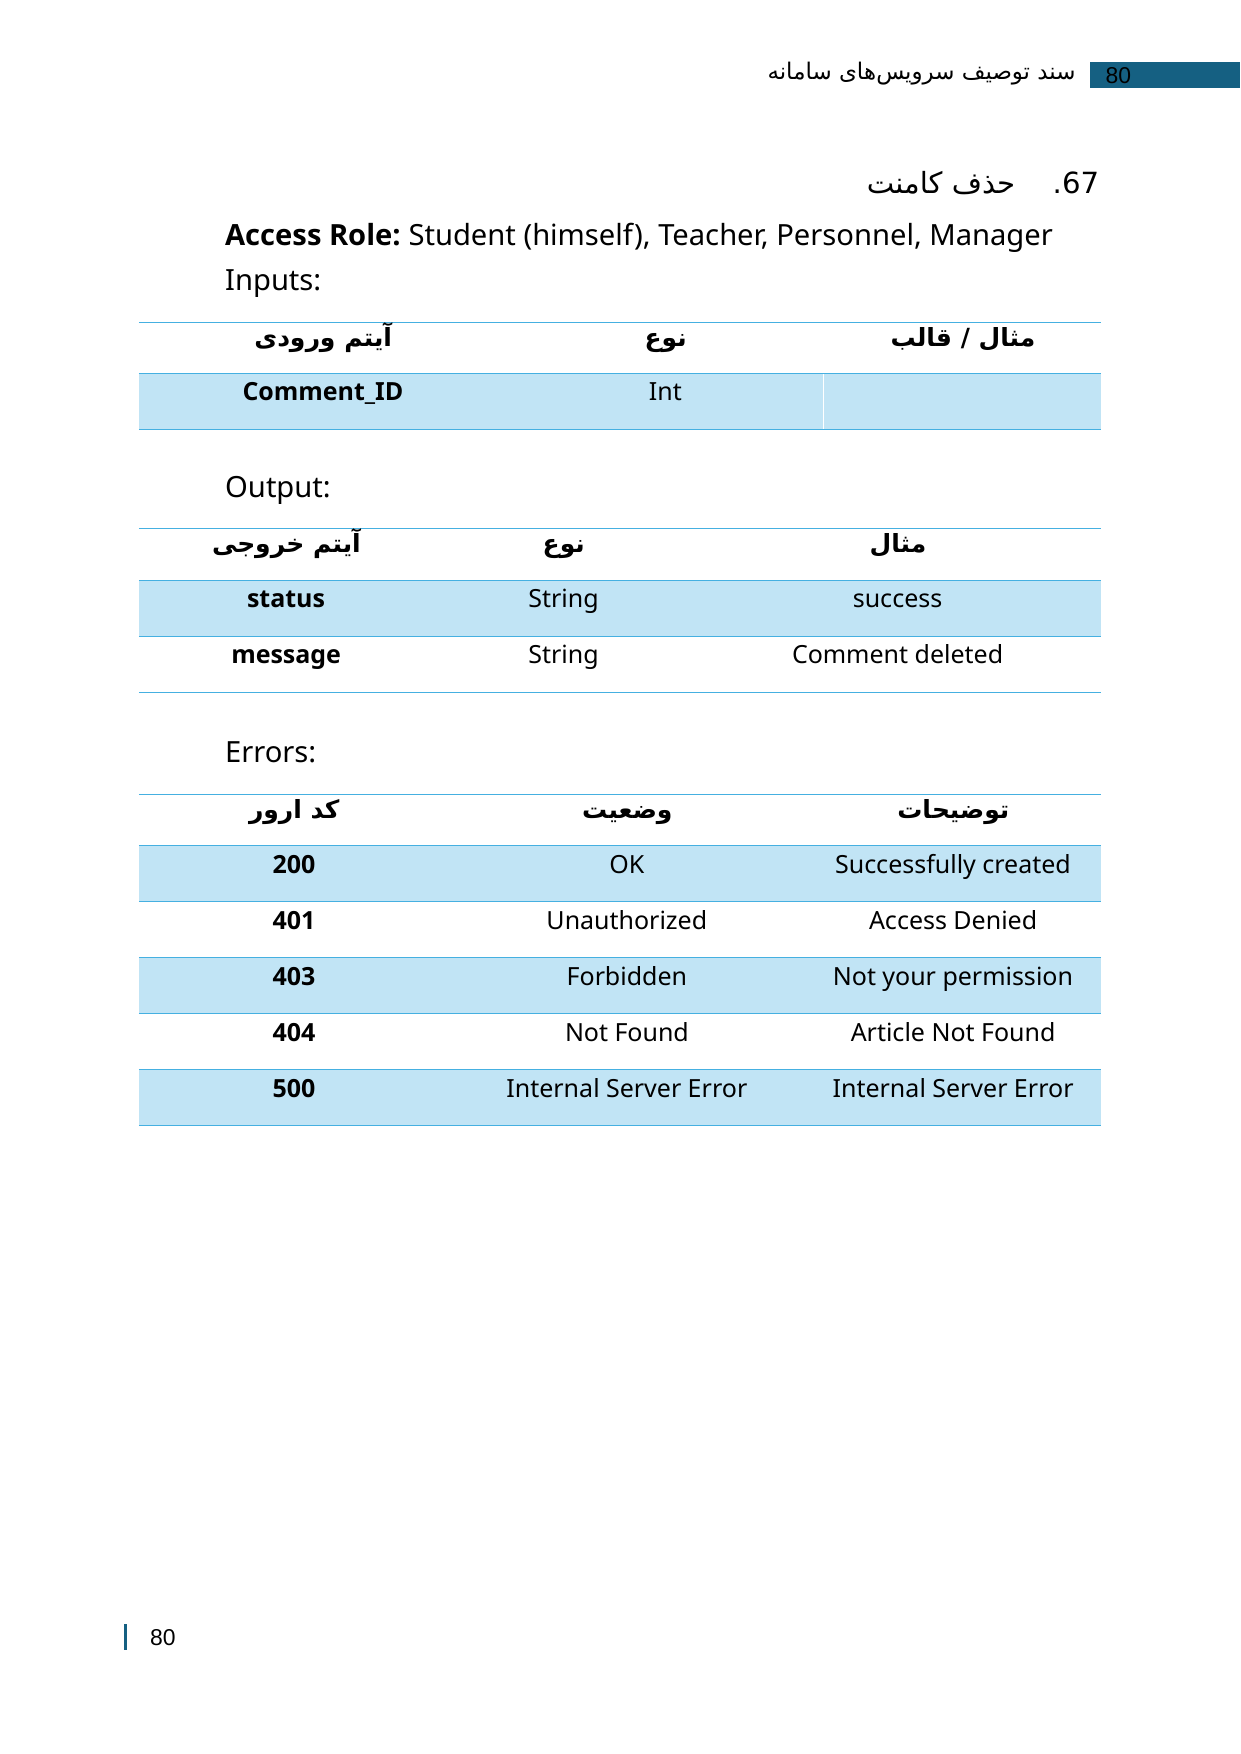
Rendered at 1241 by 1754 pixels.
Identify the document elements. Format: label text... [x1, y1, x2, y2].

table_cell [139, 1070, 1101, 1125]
list Access Role: Student (himself), Teacher, Personnel, Manager [225, 214, 1090, 254]
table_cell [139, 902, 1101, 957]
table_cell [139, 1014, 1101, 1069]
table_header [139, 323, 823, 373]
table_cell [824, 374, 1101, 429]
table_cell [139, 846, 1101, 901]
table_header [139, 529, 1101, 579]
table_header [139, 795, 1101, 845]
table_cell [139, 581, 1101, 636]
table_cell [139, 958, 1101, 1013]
list Inputs: [225, 259, 1090, 299]
list Errors: [225, 732, 1090, 771]
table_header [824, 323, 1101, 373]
subtitle حذف کامنت [150, 167, 1053, 201]
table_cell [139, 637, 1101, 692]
list Output: [225, 466, 1090, 506]
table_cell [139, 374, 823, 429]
